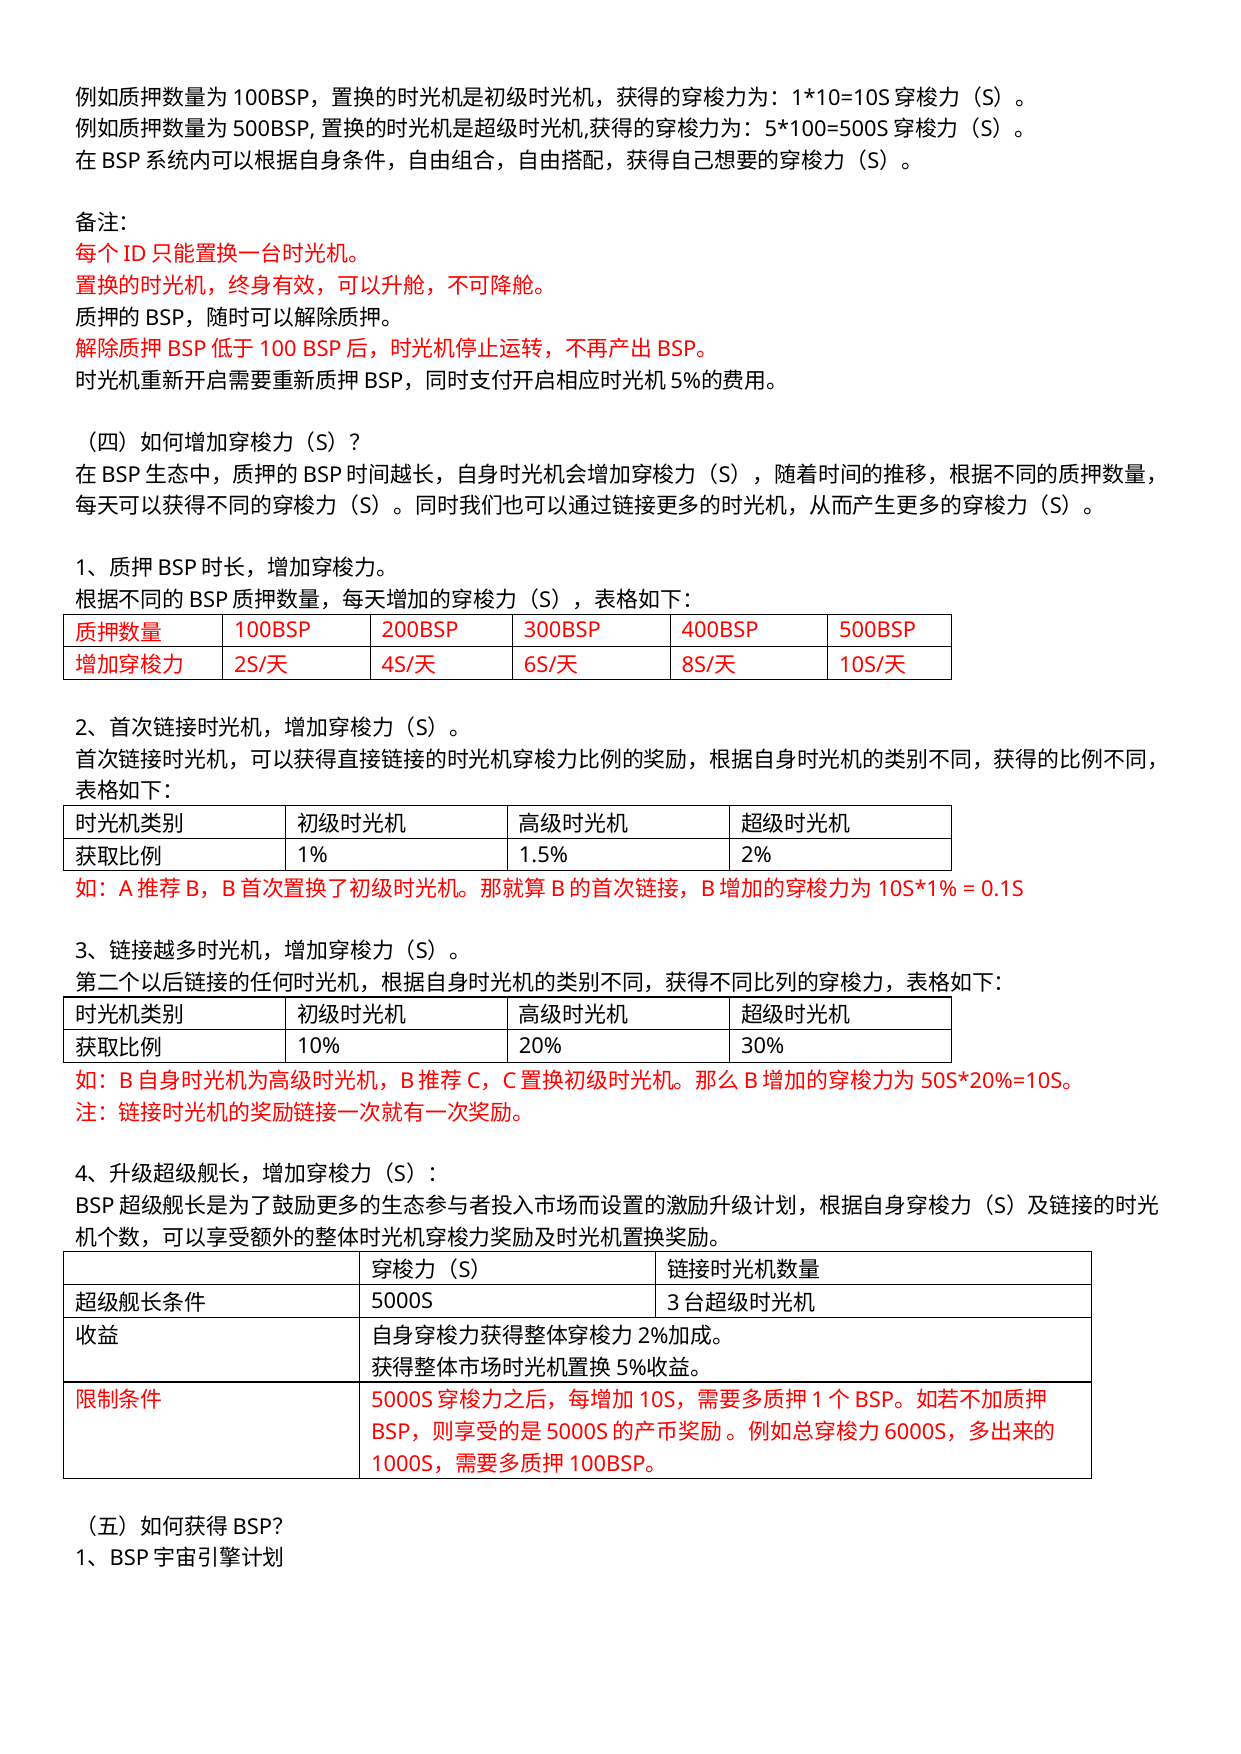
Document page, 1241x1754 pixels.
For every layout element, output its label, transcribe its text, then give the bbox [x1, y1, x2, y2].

text 1、质押BSP时长，增加穿梭力。 [75, 550, 1167, 582]
text 在BSP系统内可以根据自身条件，自由组合，自由搭配，获得自己想要的穿梭力（S）。 [75, 143, 1167, 175]
table_header 100BSP [223, 615, 370, 646]
table_header 链接时光机数量 [656, 1252, 1091, 1284]
text 每个ID只能置换一台时光机。 [75, 236, 1167, 268]
table_header 穿梭力（S） [360, 1252, 655, 1284]
text （五）如何获得BSP？ [75, 1509, 1167, 1540]
table_header 高级时光机 [508, 998, 729, 1029]
text 时光机重新开启需要重新质押BSP，同时支付开启相应时光机5%的费用。 [75, 363, 1167, 395]
table_cell 2S/天 [223, 647, 370, 679]
table_header 超级时光机 [730, 806, 951, 838]
table_cell 30% [730, 1030, 951, 1062]
text 如：A推荐B，B首次置换了初级时光机。那就算B的首次链接，B增加的穿梭力为 10S*1% = 0.1S [75, 871, 1167, 903]
text 首次链接时光机，可以获得直接链接的时光机穿梭力比例的奖励，根据自身时光机的类别不同，获得的比例不同，表格如下： [75, 742, 1167, 805]
table_header 超级时光机 [730, 998, 951, 1029]
text 备注： [75, 204, 1167, 236]
text （四）如何增加穿梭力（S）？ [75, 425, 1167, 457]
text 例如质押数量为100BSP，置换的时光机是初级时光机，获得的穿梭力为：1*10=10S穿梭力（S）。 [75, 79, 1167, 111]
table_cell 5000S [360, 1285, 655, 1317]
table_cell 10S/天 [828, 647, 951, 679]
text 3、链接越多时光机，增加穿梭力（S）。 [75, 933, 1167, 965]
table_cell 10% [286, 1030, 507, 1062]
table_header 质押数量 [64, 615, 222, 646]
table_header 时光机类别 [64, 998, 285, 1029]
table_cell 3台超级时光机 [656, 1285, 1091, 1317]
text 置换的时光机，终身有效，可以升舱，不可降舱。 [75, 268, 1167, 300]
table_header 时光机类别 [64, 806, 285, 838]
table_cell 4S/天 [371, 647, 512, 679]
table_cell 增加穿梭力 [64, 647, 222, 679]
text 4、升级超级舰长，增加穿梭力（S）： [75, 1156, 1167, 1188]
table_header [64, 1252, 359, 1284]
table_cell 超级舰长条件 [64, 1285, 359, 1317]
text 根据不同的BSP质押数量，每天增加的穿梭力（S），表格如下： [75, 582, 1167, 613]
text 解除质押BSP低于100 BSP后，时光机停止运转，不再产出BSP。 [75, 331, 1167, 363]
table_cell 自身穿梭力获得整体穿梭力2%加成。 获得整体市场时光机置换5%收益。 [360, 1318, 1091, 1381]
text 第二个以后链接的任何时光机，根据自身时光机的类别不同，获得不同比列的穿梭力，表格如下： [75, 965, 1167, 996]
text 2、首次链接时光机，增加穿梭力（S）。 [75, 710, 1167, 742]
table_cell 1.5% [508, 839, 729, 870]
table_header 高级时光机 [508, 806, 729, 838]
text 在BSP生态中，质押的BSP时间越长，自身时光机会增加穿梭力（S），随着时间的推移，根据不同的质押数量，每天可以获得不同的穿梭力（S）。同时我们也可以通过链接更多的时光机，从而产生更多的穿梭力（S）。 [75, 457, 1167, 520]
text 1、BSP宇宙引擎计划 [75, 1540, 1167, 1572]
table_header 400BSP [671, 615, 827, 646]
text BSP超级舰长是为了鼓励更多的生态参与者投入市场而设置的激励升级计划，根据自身穿梭力（S）及链接的时光机个数，可以享受额外的整体时光机穿梭力奖励及时光机置换奖励。 [75, 1188, 1167, 1251]
table_cell 2% [730, 839, 951, 870]
table_cell 8S/天 [671, 647, 827, 679]
table_cell 1% [286, 839, 507, 870]
table_cell 收益 [64, 1318, 359, 1381]
table_header 300BSP [513, 615, 670, 646]
text 质押的BSP，随时可以解除质押。 [75, 300, 1167, 331]
table_cell 获取比例 [64, 1030, 285, 1062]
table_header 500BSP [828, 615, 951, 646]
table_cell 5000S穿梭力之后，每增加10S，需要多质押1个BSP。如若不加质押BSP，则享受的是5000S的产币奖励 。例如总穿梭力6000S，多出来的1000S，需要多质押100BSP。 [360, 1383, 1091, 1478]
table_cell 20% [508, 1030, 729, 1062]
table_cell 限制条件 [64, 1383, 359, 1478]
text 如：B自身时光机为高级时光机，B推荐C，C置换初级时光机。那么B增加的穿梭力为 50S*20%=10S。 [75, 1063, 1167, 1094]
table_header 初级时光机 [286, 998, 507, 1029]
table_cell 获取比例 [64, 839, 285, 870]
table_cell 6S/天 [513, 647, 670, 679]
text 例如质押数量为500BSP, 置换的时光机是超级时光机,获得的穿梭力为：5*100=500S穿梭力（S）。 [75, 111, 1167, 143]
text 注：链接时光机的奖励链接一次就有一次奖励。 [75, 1094, 1167, 1126]
table_header 初级时光机 [286, 806, 507, 838]
table_header 200BSP [371, 615, 512, 646]
